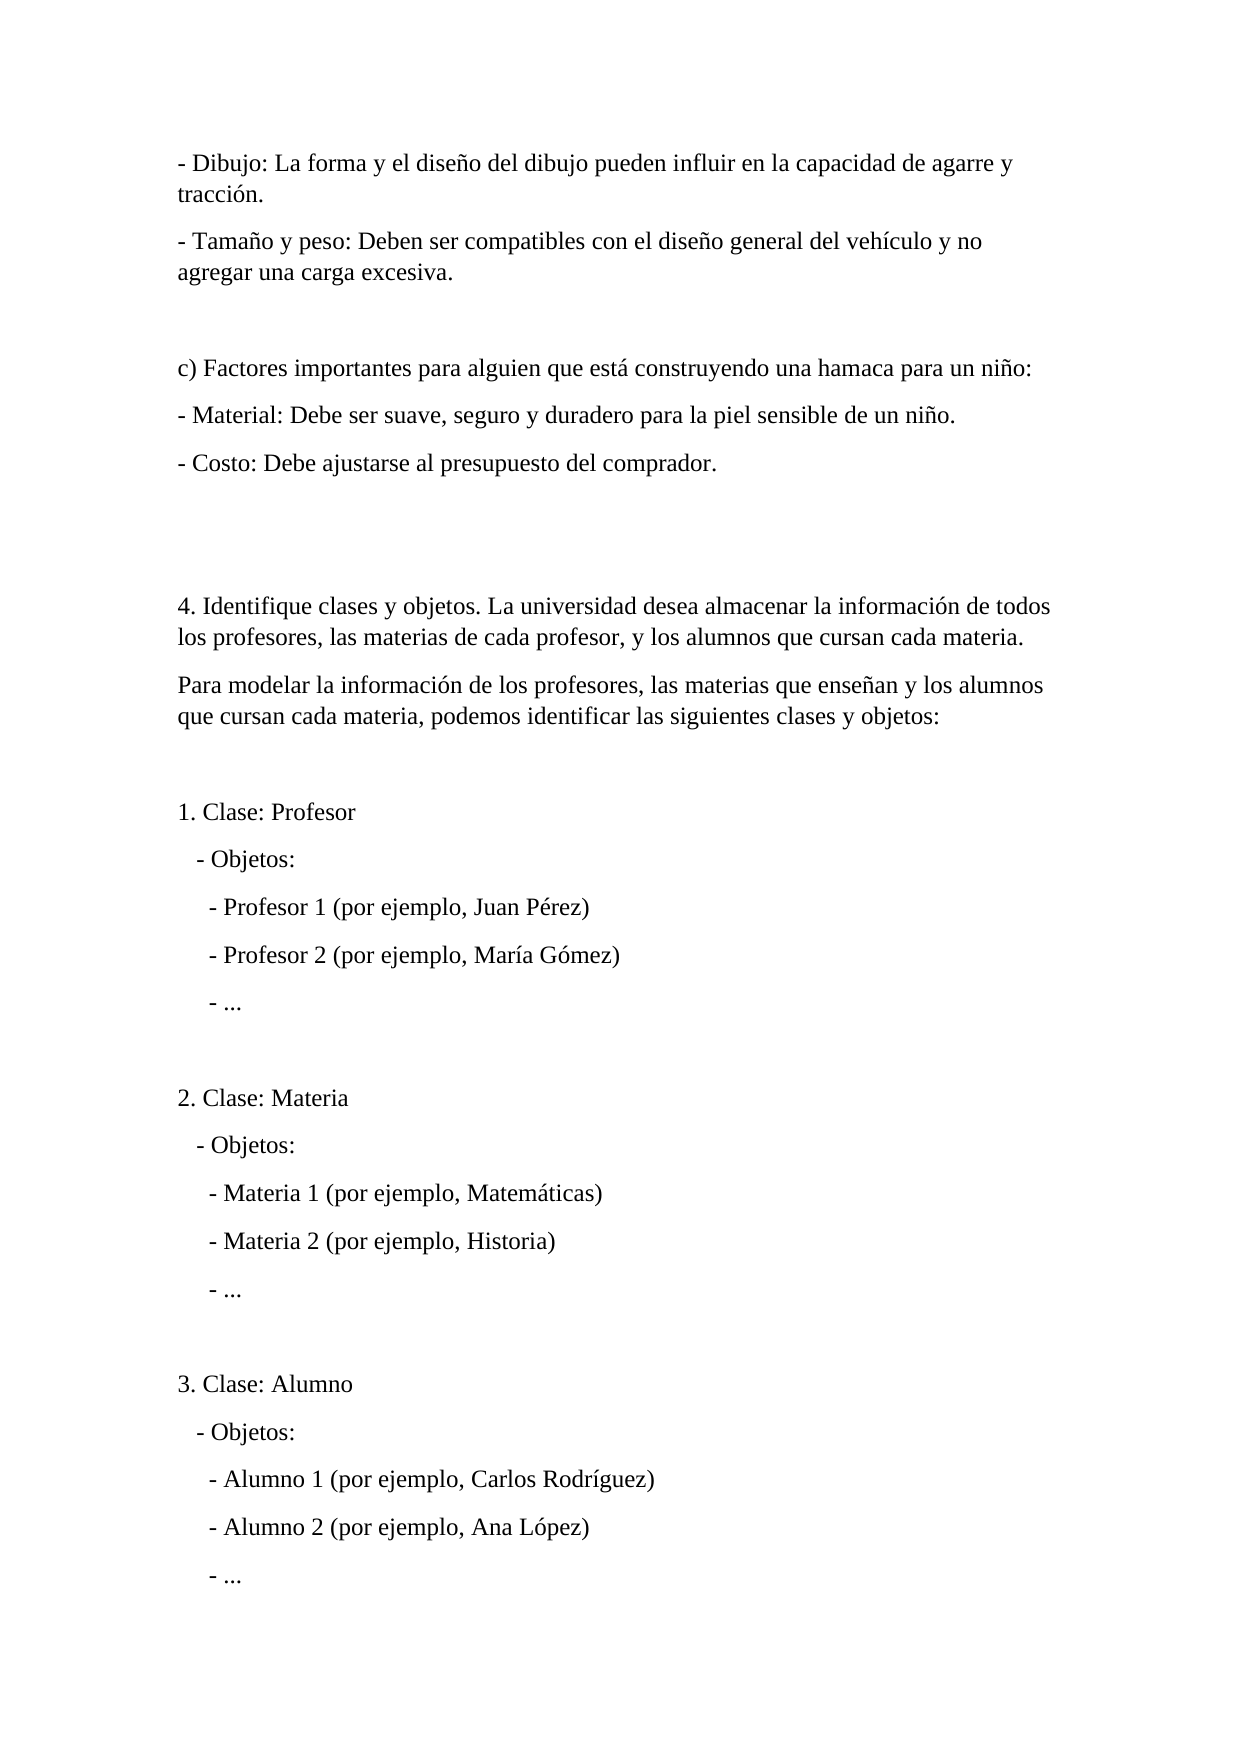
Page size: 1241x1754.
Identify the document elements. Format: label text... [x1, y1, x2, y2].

text - ... [177, 987, 1063, 1016]
text - Profesor 1 (por ejemplo, Juan Pérez) [177, 892, 1063, 921]
text - Profesor 2 (por ejemplo, María Gómez) [177, 940, 1063, 968]
text 2. Clase: Materia [177, 1083, 1063, 1112]
text c) Factores importantes para alguien que está construyendo una hamaca para un niño: [177, 353, 1063, 382]
text - Materia 2 (por ejemplo, Historia) [177, 1226, 1063, 1255]
text - Alumno 1 (por ejemplo, Carlos Rodríguez) [177, 1464, 1063, 1493]
text 1. Clase: Profesor [177, 797, 1063, 825]
text - ... [177, 1274, 1063, 1302]
text - ... [177, 1560, 1063, 1589]
text - Material: Debe ser suave, seguro y duradero para la piel sensible de un niño. [177, 401, 1063, 429]
text - Alumno 2 (por ejemplo, Ana López) [177, 1512, 1063, 1541]
text - Objetos: [177, 844, 1063, 873]
text - Materia 1 (por ejemplo, Matemáticas) [177, 1178, 1063, 1207]
text - Dibujo: La forma y el diseño del dibujo pueden influir en la capacidad de agarre y tracción. [177, 148, 1063, 207]
text - Tamaño y peso: Deben ser compatibles con el diseño general del vehículo y no agregar una carga excesiva. [177, 226, 1063, 286]
text - Objetos: [177, 1417, 1063, 1446]
text - Objetos: [177, 1131, 1063, 1159]
text - Costo: Debe ajustarse al presupuesto del comprador. [177, 448, 1063, 477]
text 4. Identifique clases y objetos. La universidad desea almacenar la información de todos los profesores, las materias de cada profesor, y los alumnos que cursan cada materia. [177, 591, 1063, 651]
text 3. Clase: Alumno [177, 1369, 1063, 1398]
text Para modelar la información de los profesores, las materias que enseñan y los alumnos que cursan cada materia, podemos identificar las siguientes clases y objetos: [177, 670, 1063, 730]
